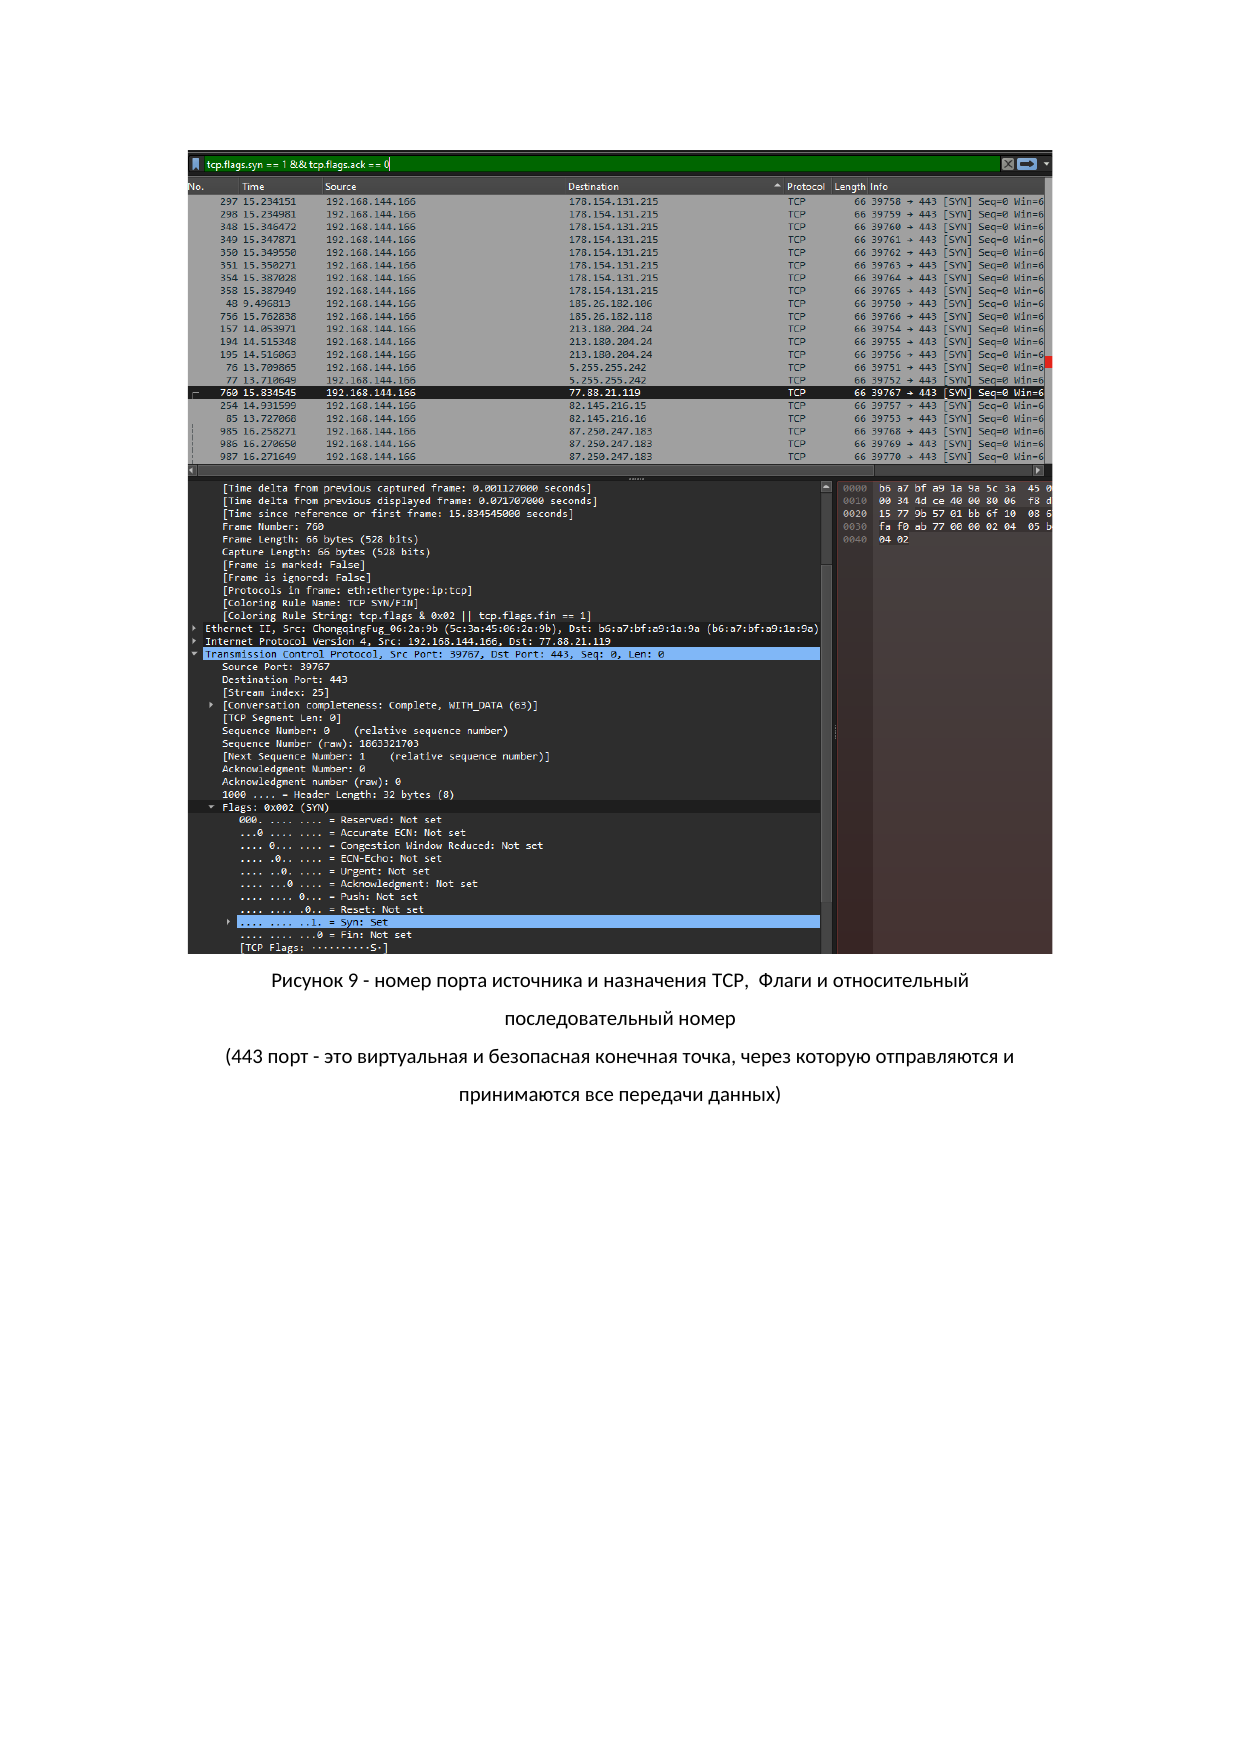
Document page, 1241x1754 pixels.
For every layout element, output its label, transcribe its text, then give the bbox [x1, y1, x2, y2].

text Рисунок 9 - номер порта источника и назначения TCP, Флаги и относительный последовательный номер [187, 967, 1053, 1030]
text (443 порт - это виртуальная и безопасная конечная точка, через которую отправляются и принимаются все передачи данных) [187, 1043, 1053, 1107]
picture [187, 150, 1053, 954]
